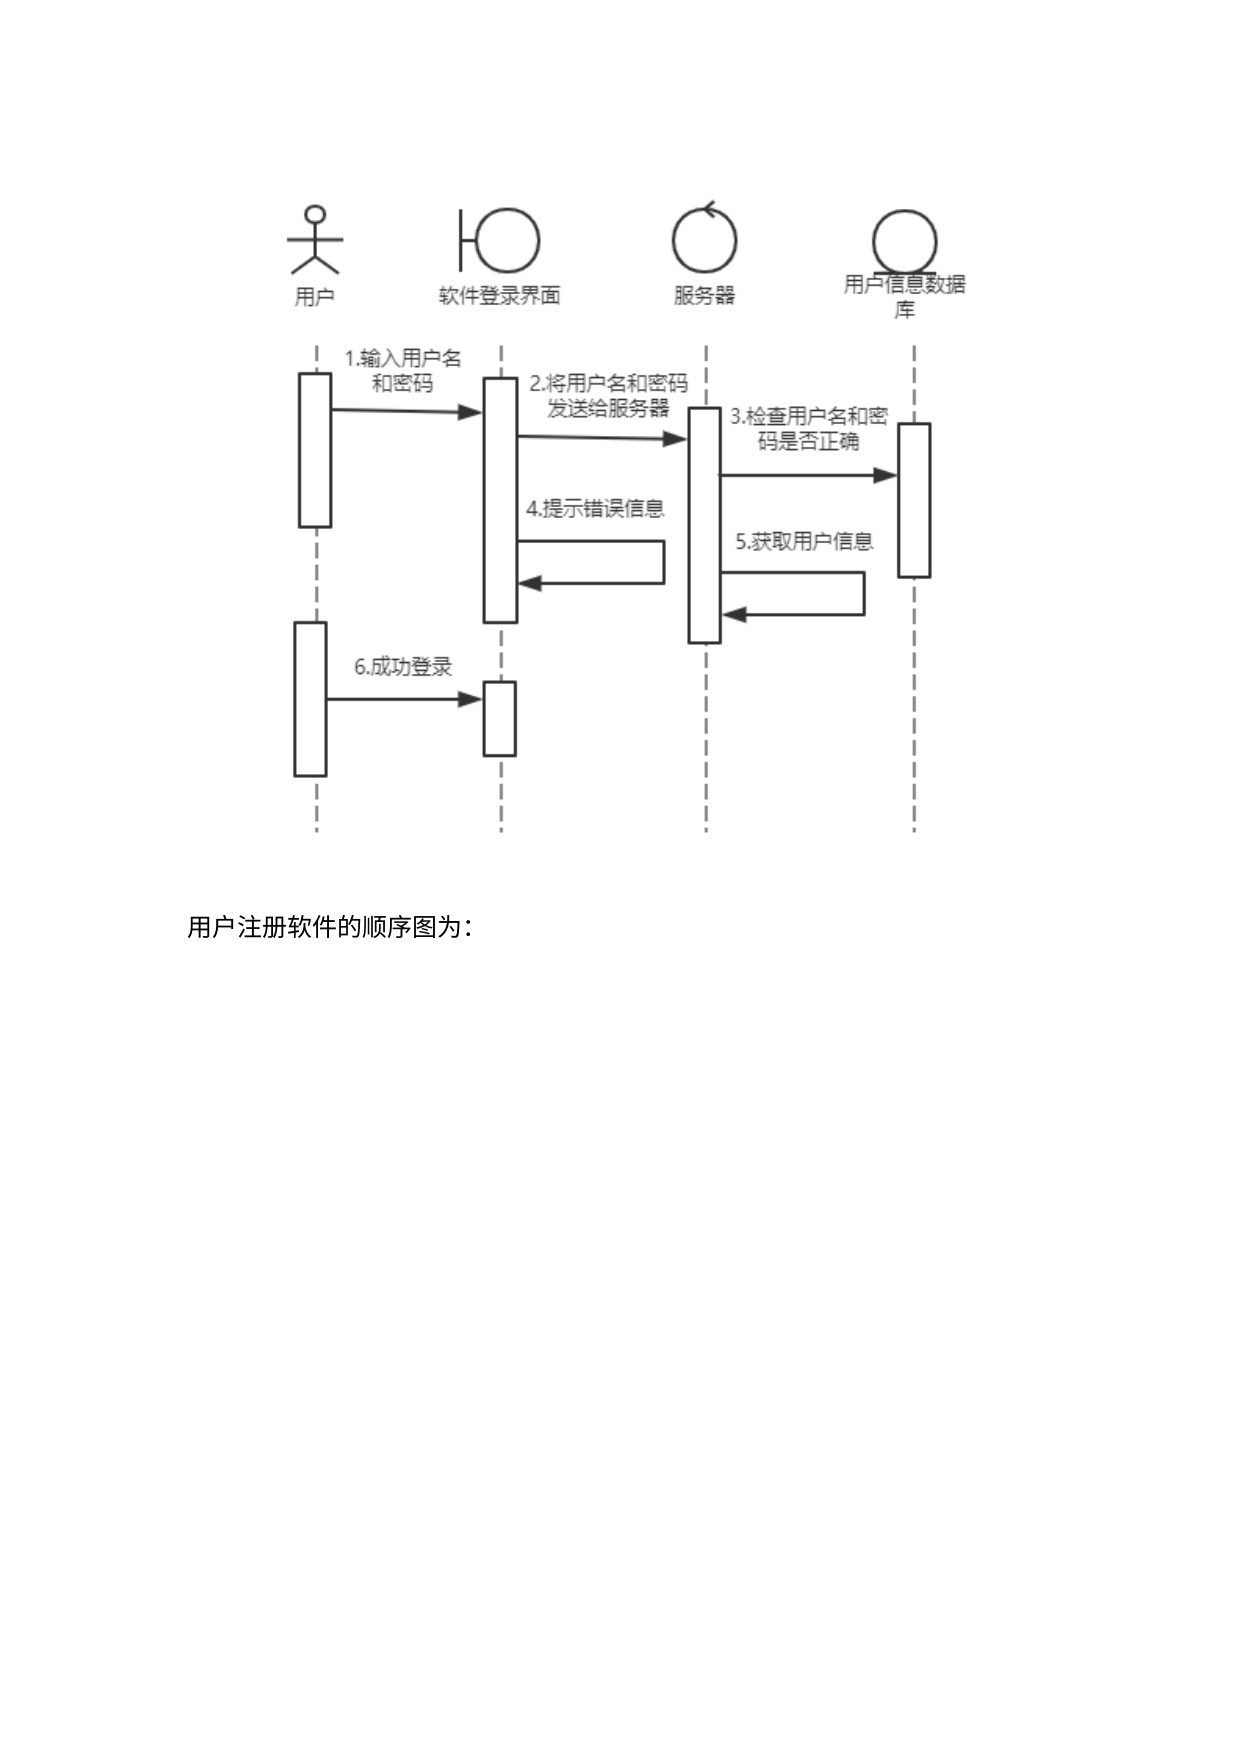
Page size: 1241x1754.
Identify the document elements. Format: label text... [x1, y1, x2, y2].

picture [256, 162, 985, 864]
text 用户注册软件的顺序图为： [187, 893, 1053, 958]
